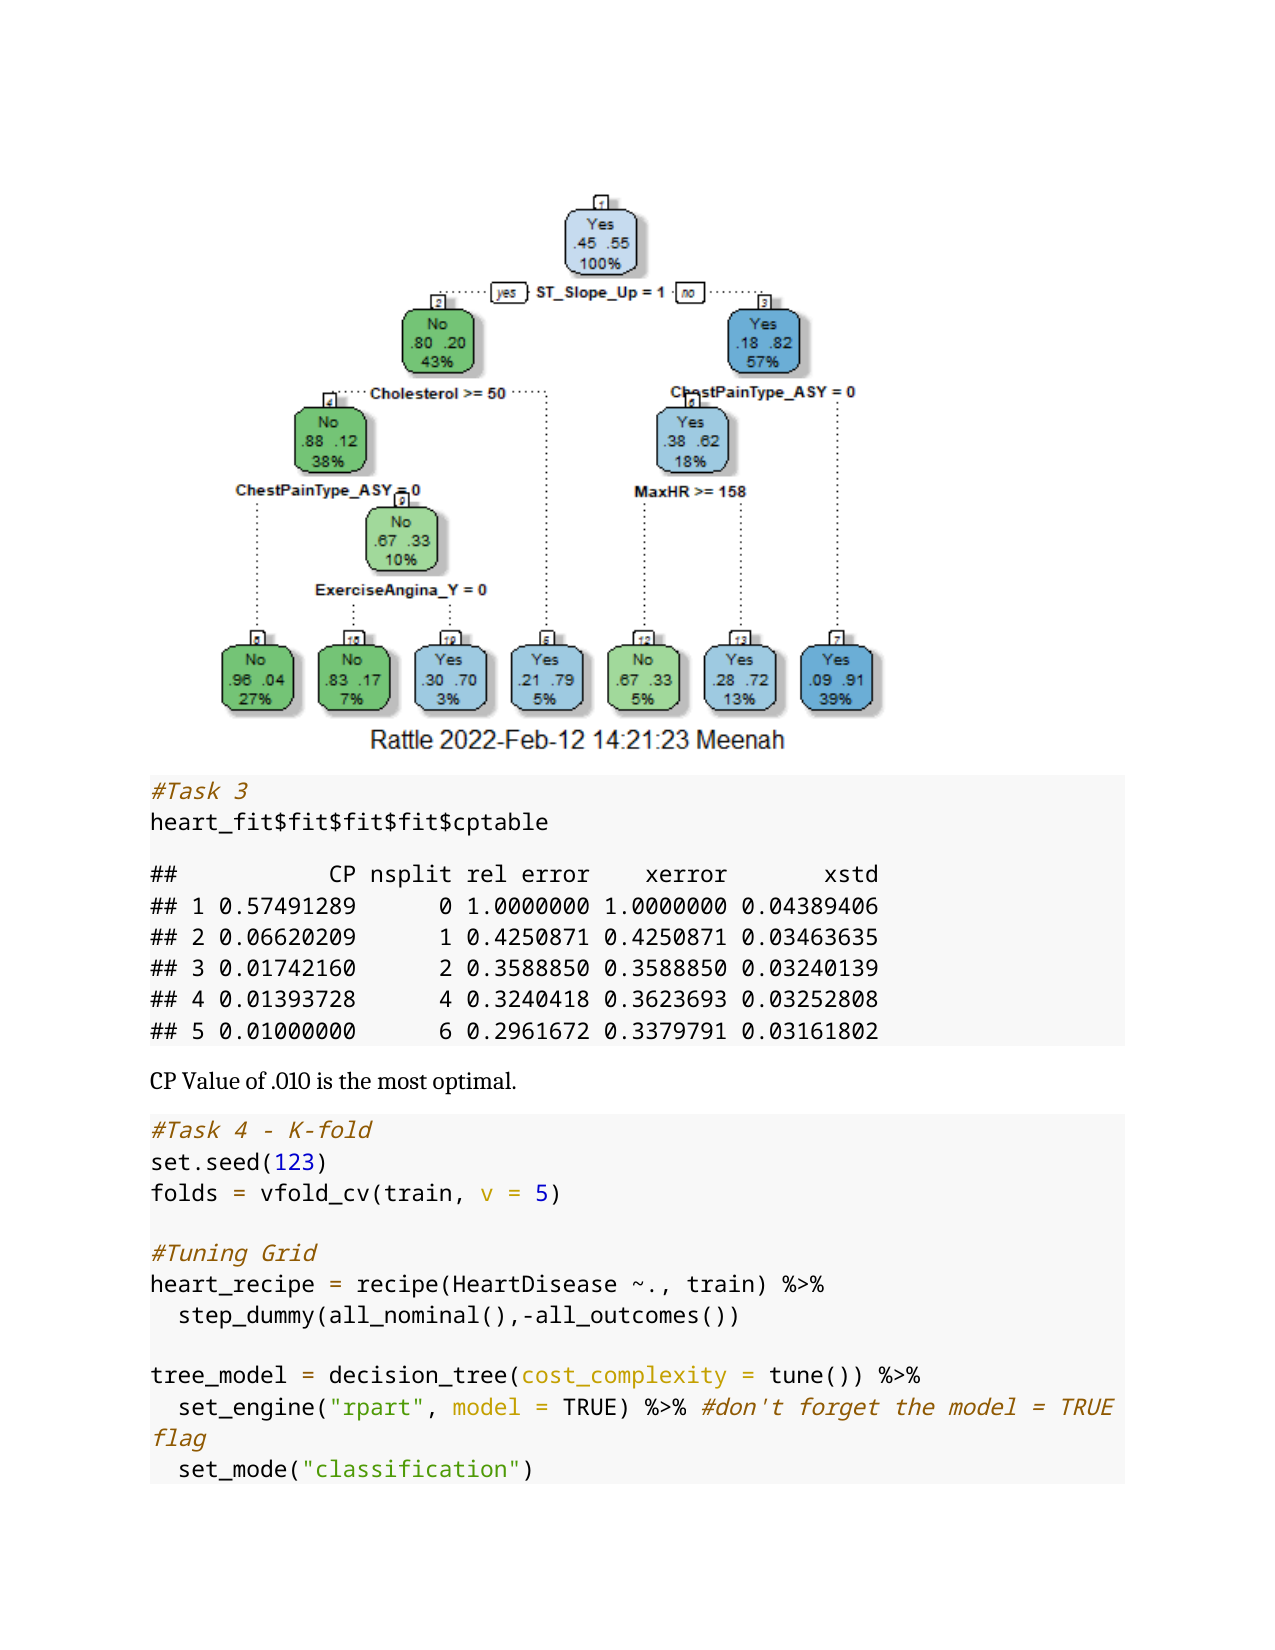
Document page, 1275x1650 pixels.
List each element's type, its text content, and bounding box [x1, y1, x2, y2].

text ## CP nsplit rel error xerror xstd ## 1 0.57491289 0 1.0000000 1.0000000 0.04389406 ## 2 0.06620209 1 0.4250871 0.4250871 0.03463635 ## 3 0.01742160 2 0.3588850 0.3588850 0.03240139 ## 4 0.01393728 4 0.3240418 0.3623693 0.03252808 ## 5 0.01000000 6 0.2961672 0.3379791 0.03161802 [150, 858, 1125, 1046]
text CP Value of .010 is the most optimal. [150, 1067, 1125, 1096]
text #Task 3 heart_fit$fit$fit$fit$cptable [246, 775, 1125, 838]
picture [168, 150, 927, 757]
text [150, 1114, 1125, 1484]
